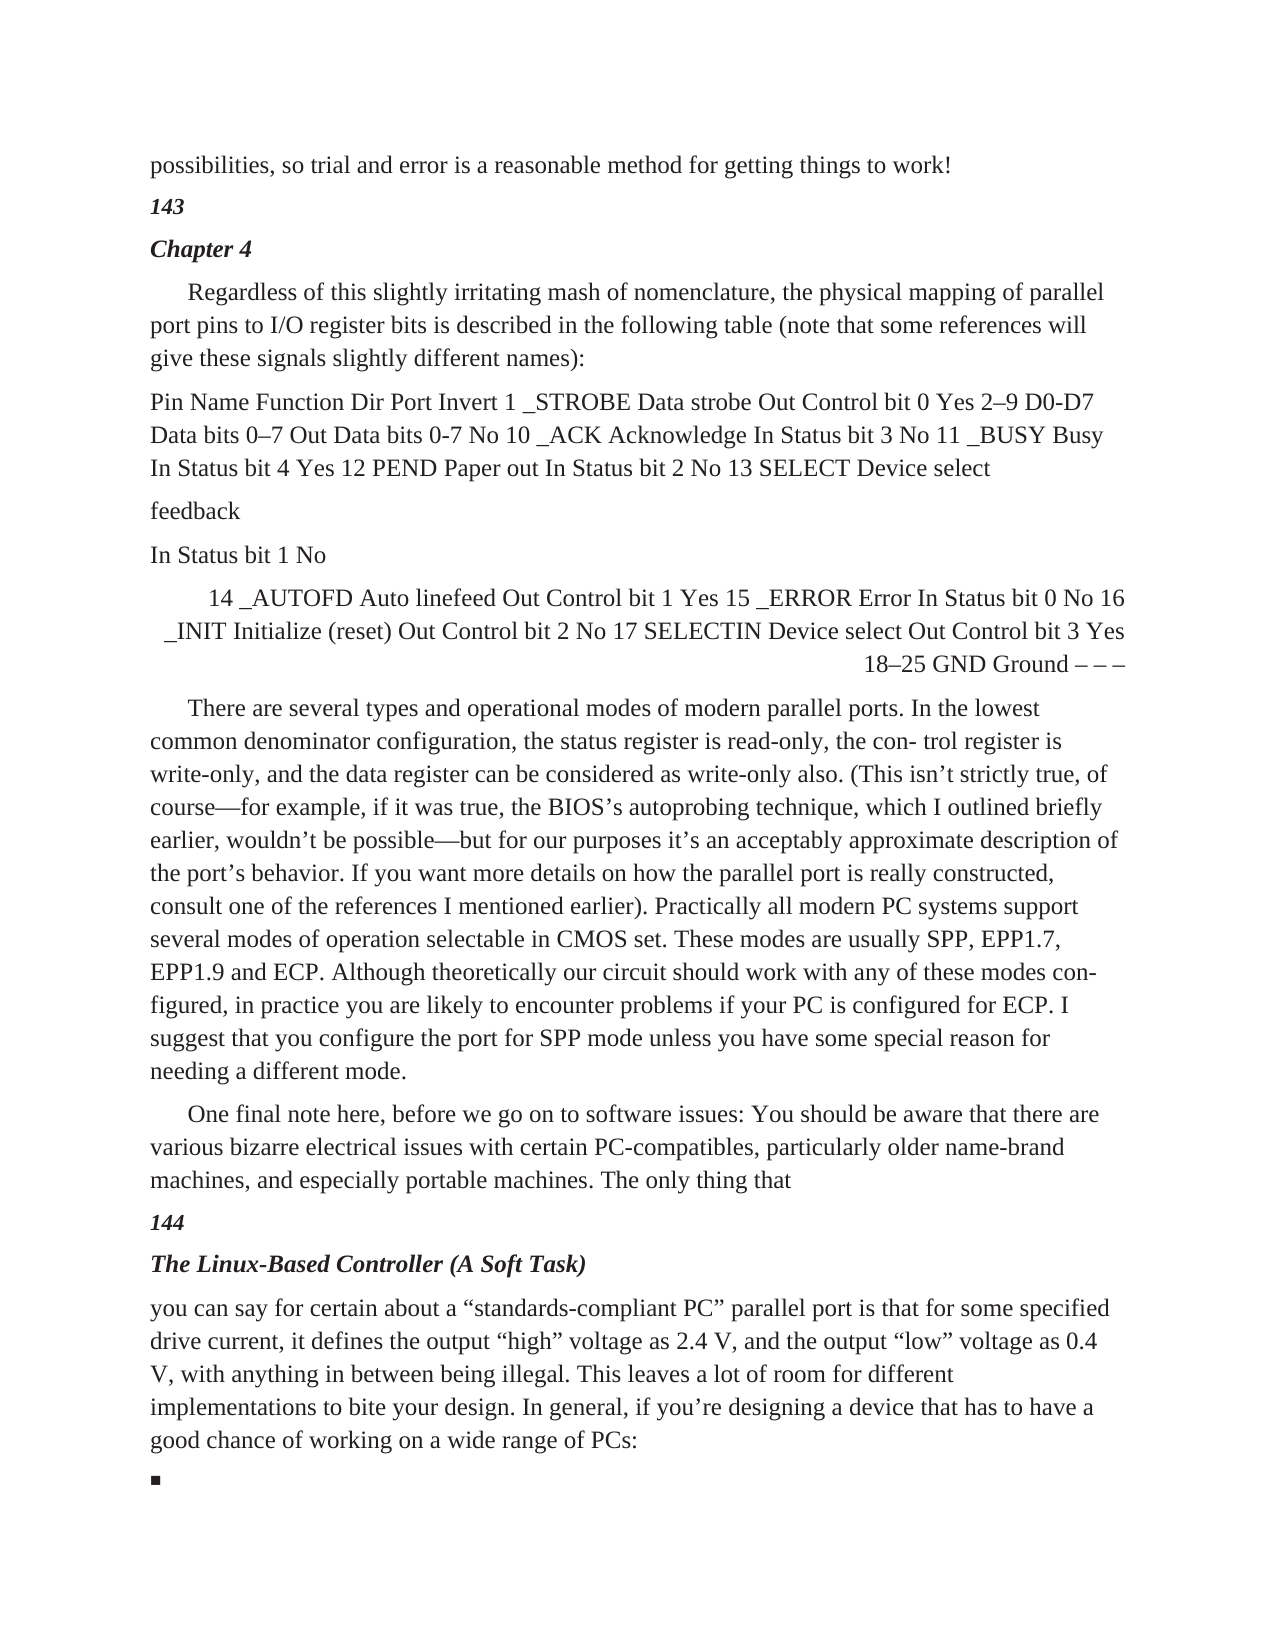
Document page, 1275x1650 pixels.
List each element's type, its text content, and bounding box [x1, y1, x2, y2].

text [150, 150, 1125, 179]
text In Status bit 1 No [150, 540, 1125, 569]
text Pin Name Function Dir Port Invert 1 _STROBE Data strobe Out Control bit 0 Yes 2–9 D0-D7 Data bits 0–7 Out Data bits 0-7 No 10 _ACK Acknowledge In Status bit 3 No 11 _BUSY Busy In Status bit 4 Yes 12 PEND Paper out In Status bit 2 No 13 SELECT Device select [150, 387, 1125, 482]
text There are several types and operational modes of modern parallel ports. In the lowest common denominator configuration, the status register is read-only, the con- trol register is write-only, and the data register can be considered as write-only also. (This isn’t strictly true, of course—for example, if it was true, the BIOS’s autoprobing technique, which I outlined briefly earlier, wouldn’t be possible—but for our purposes it’s an acceptably approximate description of the port’s behavior. If you want more details on how the parallel port is really constructed, consult one of the references I mentioned earlier). Practically all modern PC systems support several modes of operation selectable in CMOS set. These modes are usually SPP, EPP1.7, EPP1.9 and ECP. Although theoretically our circuit should work with any of these modes con- figured, in practice you are likely to encounter problems if your PC is configured for ECP. I suggest that you configure the port for SPP mode unless you have some special reason for needing a different mode. [150, 693, 1125, 1085]
text 14 _AUTOFD Auto linefeed Out Control bit 1 Yes 15 _ERROR Error In Status bit 0 No 16 _INIT Initialize (reset) Out Control bit 2 No 17 SELECTIN Device select Out Control bit 3 Yes 18–25 GND Ground – – – [150, 583, 1125, 678]
text ■ [150, 1468, 1125, 1490]
text Chapter 4 [150, 234, 1125, 263]
text The Linux-Based Controller (A Soft Task) [150, 1249, 1125, 1278]
text 143 [150, 193, 1125, 220]
text Regardless of this slightly irritating mash of nomenclature, the physical mapping of parallel port pins to I/O register bits is described in the following table (note that some references will give these signals slightly different names): [150, 277, 1125, 372]
text 144 [150, 1209, 1125, 1235]
text feedback [150, 496, 1125, 525]
text you can say for certain about a “standards-compliant PC” parallel port is that for some specified drive current, it defines the output “high” voltage as 2.4 V, and the output “low” voltage as 0.4 V, with anything in between being illegal. This leaves a lot of room for different implementations to bite your design. In general, if you’re designing a device that has to have a good chance of working on a wide range of PCs: [150, 1293, 1125, 1454]
text One final note here, before we go on to software issues: You should be aware that there are various bizarre electrical issues with certain PC-compatibles, particularly older name-brand machines, and especially portable machines. The only thing that [150, 1099, 1125, 1194]
